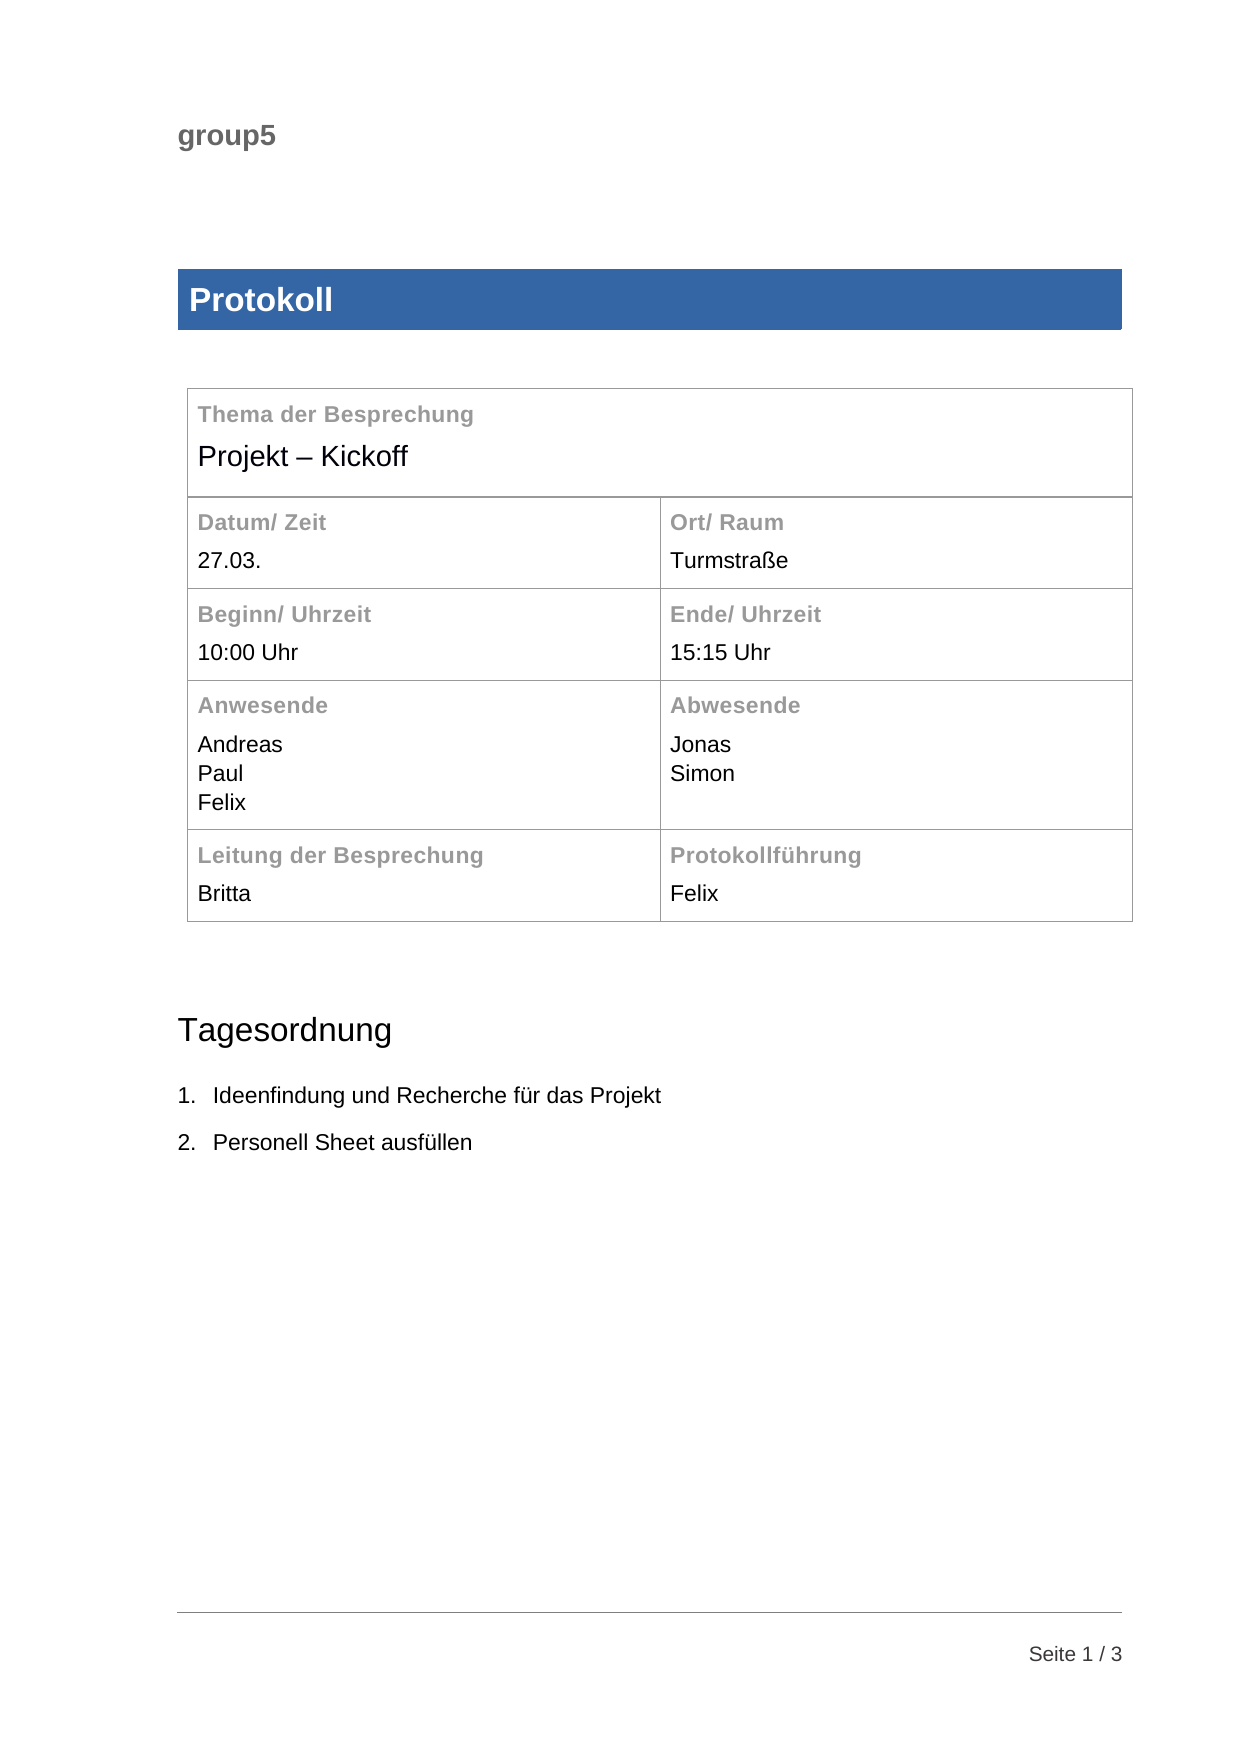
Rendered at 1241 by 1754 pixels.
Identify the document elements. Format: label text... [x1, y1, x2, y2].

table_cell Ort/ Raum Turmstraße [661, 498, 1132, 588]
list Ideenfindung und Recherche für das Projekt [177, 1082, 1122, 1108]
table_cell Protokollführung Felix [661, 830, 1132, 921]
table_cell Ende/ Uhrzeit 15:15 Uhr [661, 589, 1132, 680]
table_cell Leitung der Besprechung Britta [188, 830, 660, 921]
text Protokoll [179, 270, 1121, 329]
table_cell Anwesende Andreas Paul Felix [188, 681, 660, 829]
table_cell Beginn/ Uhrzeit 10:00 Uhr [188, 589, 660, 680]
table_cell Abwesende Jonas Simon [661, 681, 1132, 829]
table_header Thema der Besprechung Projekt – Kickoff [188, 389, 1132, 496]
text Tagesordnung [177, 1011, 1122, 1049]
table_cell Datum/ Zeit 27.03. [188, 498, 660, 588]
list Personell Sheet ausfüllen [177, 1129, 1122, 1155]
